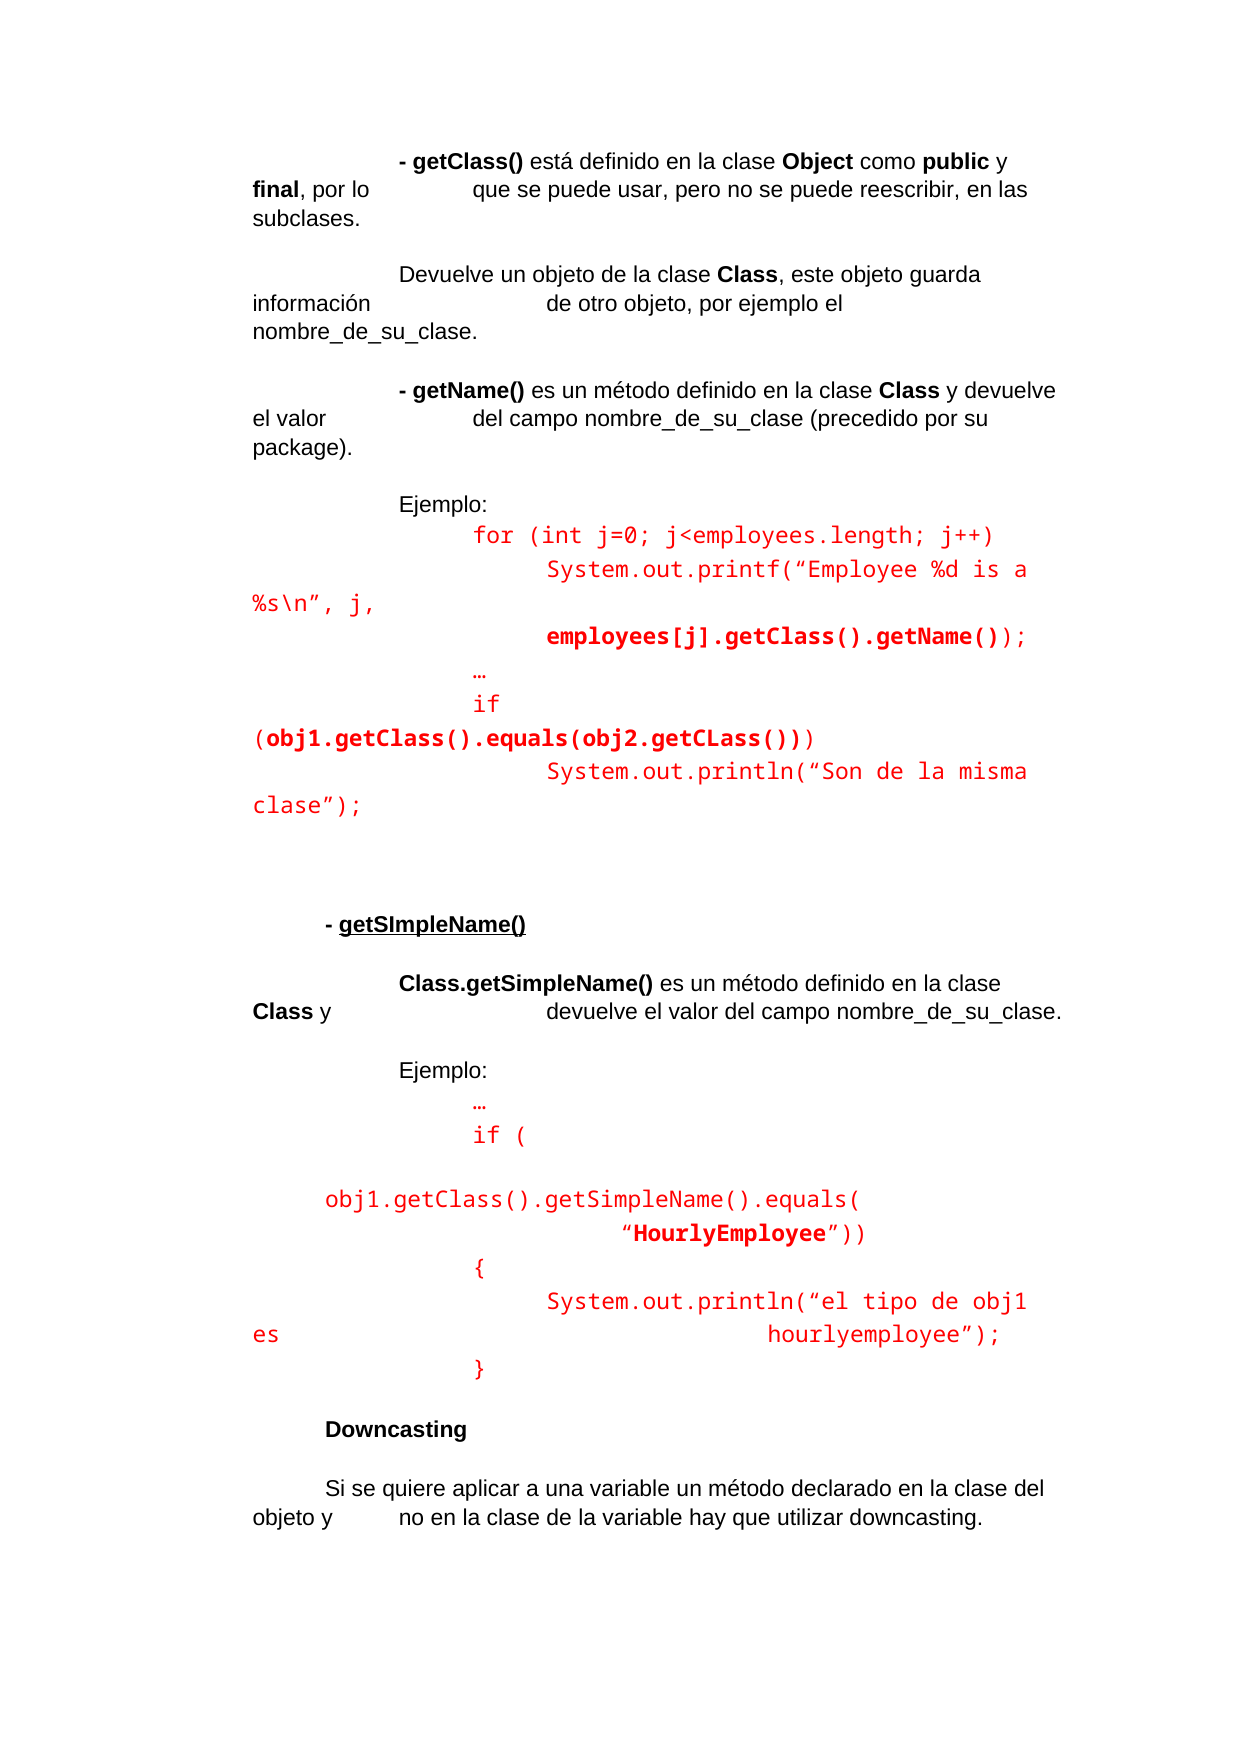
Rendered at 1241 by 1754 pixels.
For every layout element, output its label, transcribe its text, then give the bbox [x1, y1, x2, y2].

list } [252, 1352, 1063, 1383]
list Downcasting [252, 1416, 1063, 1443]
list … [252, 1085, 1063, 1117]
list “HourlyEmployee”)) [252, 1217, 1063, 1248]
list obj1.getClass().getSimpleName().equals( [252, 1153, 1063, 1214]
list if (obj1.getClass().equals(obj2.getCLass())) [252, 688, 1063, 753]
list Devuelve un objeto de la clase Class, este objeto guarda información de otro objeto, por ejemplo el nombre_de_su_clase. [252, 261, 1063, 344]
list Ejemplo: [252, 491, 1063, 517]
list Si se quiere aplicar a una variable un método declarado en la clase del objeto y no en la clase de la variable hay que utilizar downcasting. [252, 1475, 1063, 1530]
list { [252, 1251, 1063, 1282]
list for (int j=0; j<employees.length; j++) [252, 519, 1063, 550]
list System.out.println(“el tipo de obj1 es hourlyemployee”); [252, 1284, 1063, 1349]
list Class.getSimpleName() es un método definido en la clase Class y devuelve el valor del campo nombre_de_su_clase. [252, 970, 1063, 1025]
list Ejemplo: [252, 1057, 1063, 1083]
list if ( [252, 1119, 1063, 1150]
list employees[j].getClass().getName()); [252, 620, 1063, 651]
list System.out.printf(“Employee %d is a %s\n”, j, [252, 553, 1063, 618]
list System.out.println(“Son de la misma clase”); [252, 755, 1063, 820]
list - getName() es un método definido en la clase Class y devuelve el valor del campo nombre_de_su_clase (precedido por su package). [252, 377, 1063, 460]
list … [252, 654, 1063, 685]
list - getClass() está definido en la clase Object como public y final, por lo que se puede usar, pero no se puede reescribir, en las subclases. [252, 148, 1063, 231]
list - getSImpleName() [252, 911, 1063, 938]
